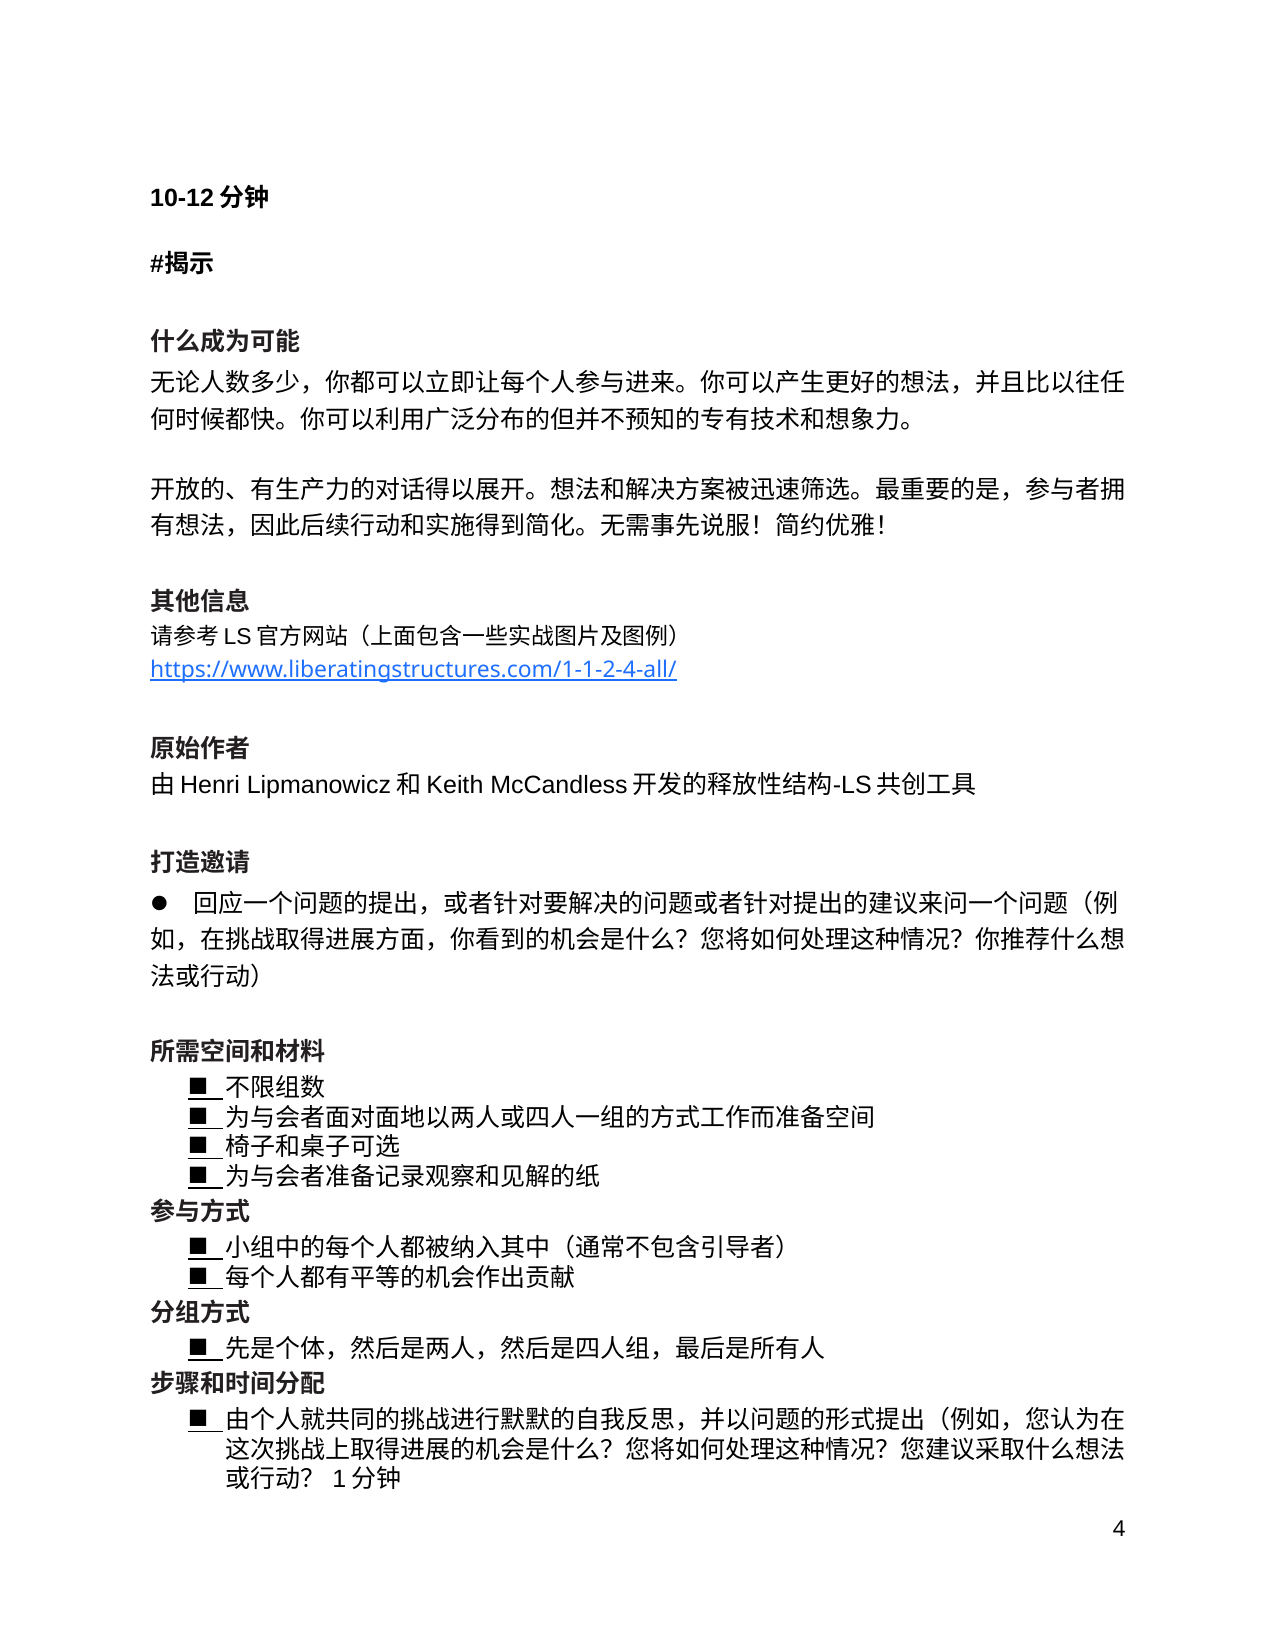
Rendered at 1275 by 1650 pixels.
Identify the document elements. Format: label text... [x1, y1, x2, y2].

text https://www.liberatingstructures.com/1-1-2-4-all/ [150, 653, 1125, 684]
list 为与会者准备记录观察和见解的纸 [187, 1162, 1125, 1192]
text 无论人数多少，你都可以立即让每个人参与进来。你可以产生更好的想法，并且比以往任何时候都快。你可以利用广泛分布的但并不预知的专有技术和想象力。 [150, 363, 1125, 435]
list 由个人就共同的挑战进行默默的自我反思，并以问题的形式提出（例如，您认为在这次挑战上取得进展的机会是什么？您将如何处理这种情况？您建议采取什么想法或行动？ 1分钟 [187, 1405, 1125, 1492]
text 开放的、有生产力的对话得以展开。想法和解决方案被迅速筛选。最重要的是，参与者拥有想法，因此后续行动和实施得到简化。无需事先说服！简约优雅！ [150, 469, 1125, 542]
list 回应一个问题的提出，或者针对要解决的问题或者针对提出的建议来问一个问题（例如，在挑战取得进展方面，你看到的机会是什么？您将如何处理这种情况？你推荐什么想法或行动） [150, 884, 1125, 992]
list 不限组数 [187, 1073, 1125, 1103]
list 小组中的每个人都被纳入其中（通常不包含引导者） [187, 1233, 1125, 1263]
list 椅子和桌子可选 [187, 1132, 1125, 1162]
text 其他信息 [150, 581, 1125, 617]
text 10-12分钟 [150, 183, 1125, 212]
text 什么成为可能 [150, 321, 1125, 357]
text 打造邀请 [150, 842, 1125, 878]
text 分组方式 [150, 1292, 1125, 1329]
text 请参考LS官方网站（上面包含一些实战图片及图例） [150, 623, 1125, 649]
text 所需空间和材料 [150, 1032, 1125, 1068]
text #揭示 [150, 249, 1125, 278]
text 步骤和时间分配 [150, 1364, 1125, 1400]
text 由Henri Lipmanowicz和Keith McCandless开发的释放性结构-LS共创工具 [150, 770, 1125, 798]
list 先是个体，然后是两人，然后是四人组，最后是所有人 [187, 1334, 1125, 1364]
text 原始作者 [150, 728, 1125, 764]
text 参与方式 [150, 1192, 1125, 1228]
list 为与会者面对面地以两人或四人一组的方式工作而准备空间 [187, 1103, 1125, 1132]
list 每个人都有平等的机会作出贡献 [187, 1263, 1125, 1292]
